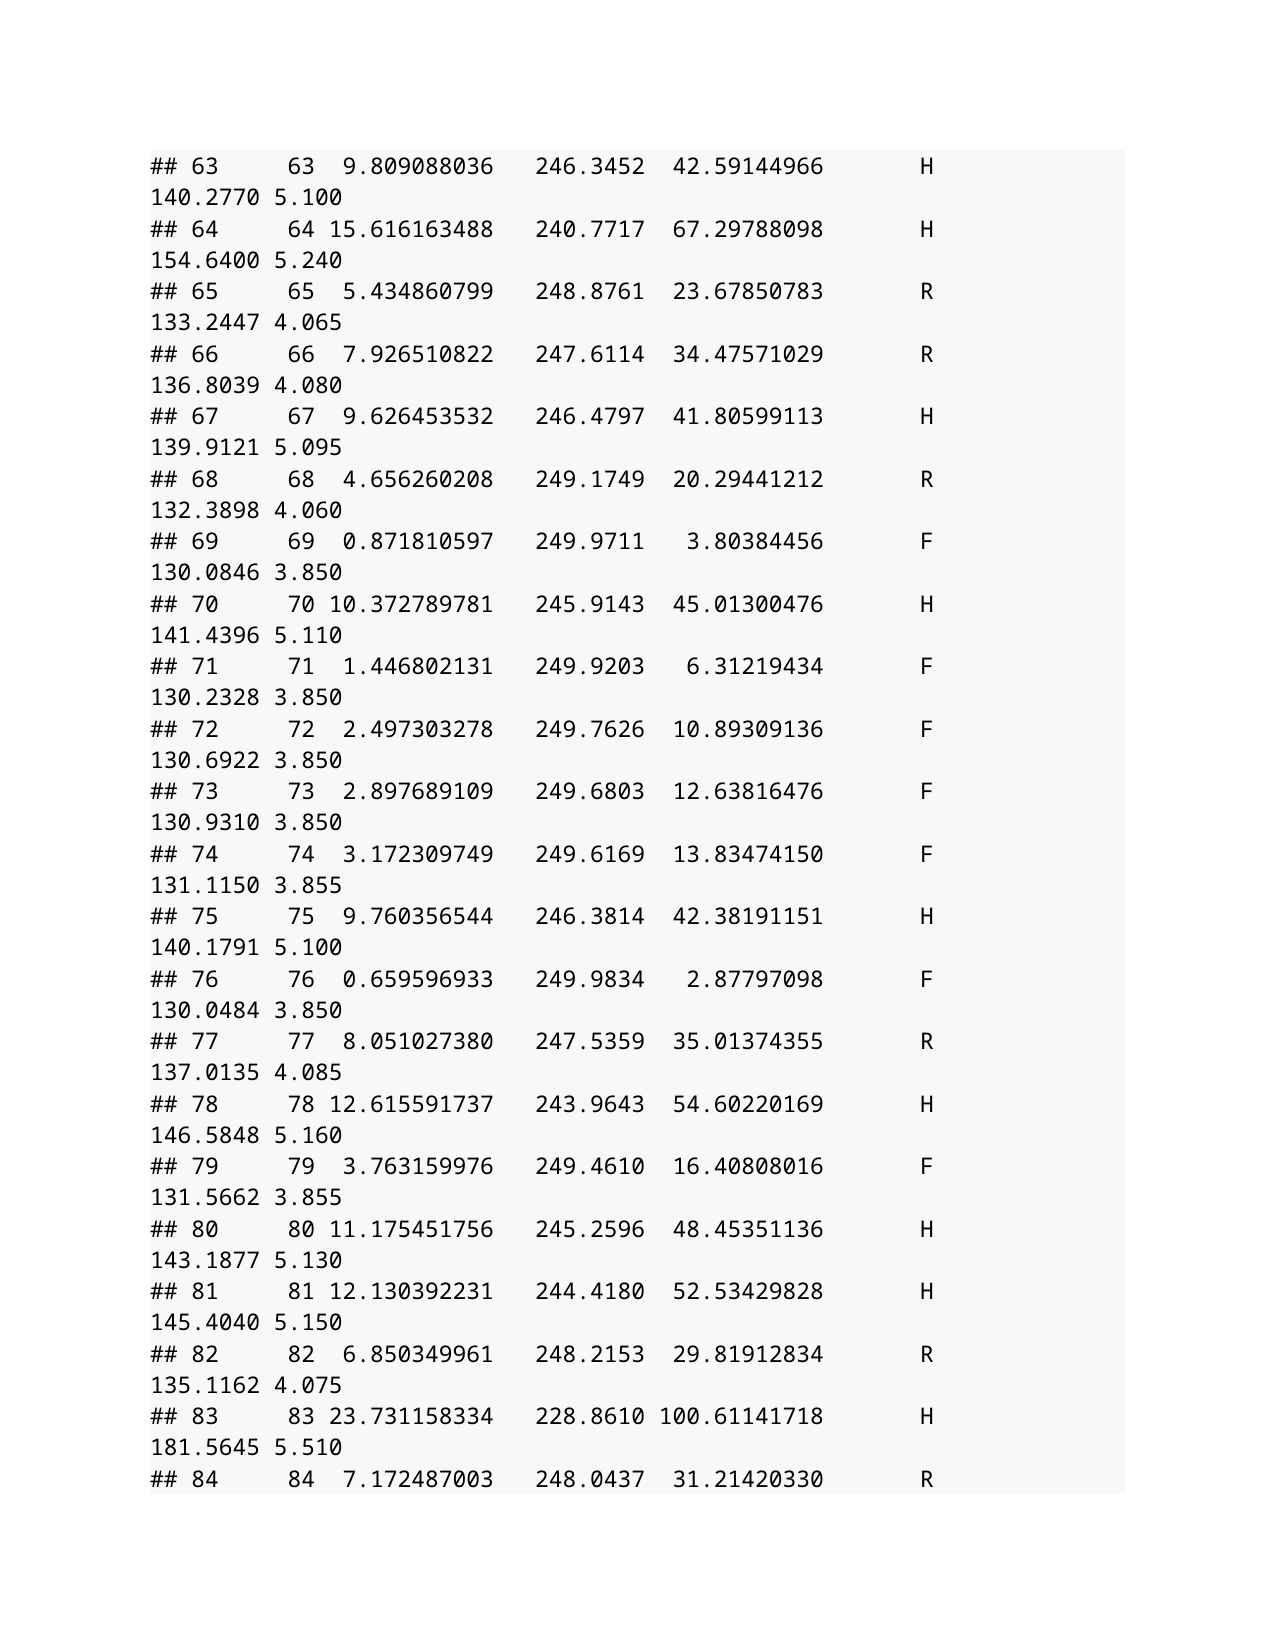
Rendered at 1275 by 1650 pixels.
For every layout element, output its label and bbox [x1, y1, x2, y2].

text [150, 150, 1125, 1494]
